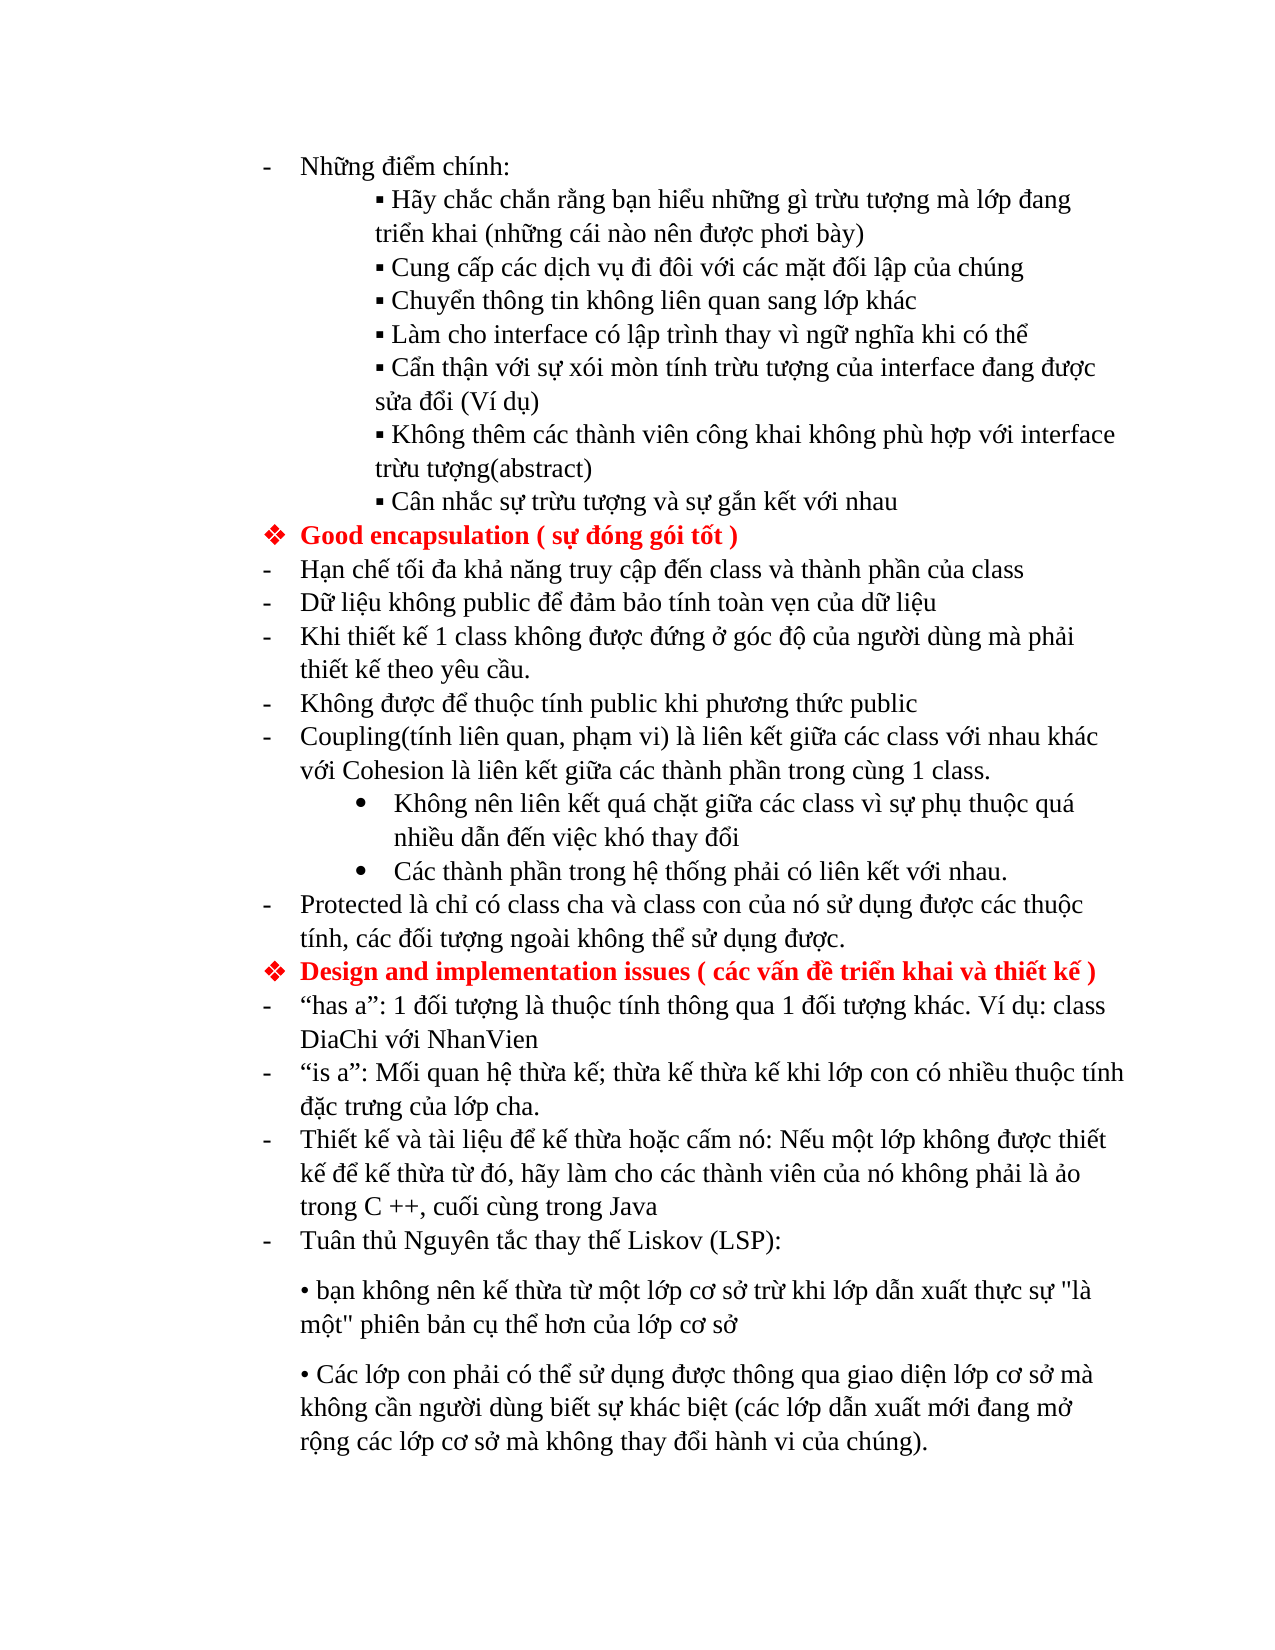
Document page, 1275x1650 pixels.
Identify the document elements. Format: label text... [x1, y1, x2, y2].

list ▪ Không thêm các thành viên công khai không phù hợp với interface trừu tượng(abstract) [375, 418, 1125, 483]
list Design and implementation issues ( các vấn đề triển khai và thiết kế ) [262, 956, 1125, 987]
list ▪ Chuyển thông tin không liên quan sang lớp khác [375, 284, 1125, 315]
list ▪ Làm cho interface có lập trình thay vì ngữ nghĩa khi có thể [375, 318, 1125, 349]
list Good encapsulation ( sự đóng gói tốt ) [262, 519, 1125, 550]
list Protected là chỉ có class cha và class con của nó sử dụng được các thuộc tính, các đối tượng ngoài không thể sử dụng được. [262, 888, 1125, 953]
list Dữ liệu không public để đảm bảo tính toàn vẹn của dữ liệu [262, 586, 1125, 617]
list Tuân thủ Nguyên tắc thay thế Liskov (LSP): [262, 1224, 1125, 1255]
list Khi thiết kế 1 class không được đứng ở góc độ của người dùng mà phải thiết kế theo yêu cầu. [262, 620, 1125, 684]
list ▪ Cẩn thận với sự xói mòn tính trừu tượng của interface đang được sửa đổi (Ví dụ) [375, 351, 1125, 416]
list Các thành phần trong hệ thống phải có liên kết với nhau. [356, 855, 1125, 886]
list Những điểm chính: [262, 150, 1125, 181]
list Không được để thuộc tính public khi phương thức public [262, 687, 1125, 718]
list “is a”: Mối quan hệ thừa kế; thừa kế thừa kế khi lớp con có nhiều thuộc tính đặc trưng của lớp cha. [262, 1056, 1125, 1121]
list “has a”: 1 đối tượng là thuộc tính thông qua 1 đối tượng khác. Ví dụ: class DiaChi với NhanVien [262, 989, 1125, 1054]
list ▪ Cân nhắc sự trừu tượng và sự gắn kết với nhau [375, 485, 1125, 517]
list ▪ Cung cấp các dịch vụ đi đôi với các mặt đối lập của chúng [375, 251, 1125, 282]
list Hạn chế tối đa khả năng truy cập đến class và thành phần của class [262, 553, 1125, 584]
list Không nên liên kết quá chặt giữa các class vì sự phụ thuộc quá nhiều dẫn đến việc khó thay đổi [356, 787, 1125, 852]
list Thiết kế và tài liệu để kế thừa hoặc cấm nó: Nếu một lớp không được thiết kế để kế thừa từ đó, hãy làm cho các thành viên của nó không phải là ảo trong C ++, cuối cùng trong Java [262, 1123, 1125, 1222]
text • Các lớp con phải có thể sử dụng được thông qua giao diện lớp cơ sở mà không cần người dùng biết sự khác biệt (các lớp dẫn xuất mới đang mở rộng các lớp cơ sở mà không thay đổi hành vi của chúng). [300, 1358, 1125, 1456]
text • bạn không nên kế thừa từ một lớp cơ sở trừ khi lớp dẫn xuất thực sự "là một" phiên bản cụ thể hơn của lớp cơ sở [300, 1274, 1125, 1339]
list ▪ Hãy chắc chắn rằng bạn hiểu những gì trừu tượng mà lớp đang triển khai (những cái nào nên được phơi bày) [375, 183, 1125, 248]
list Coupling(tính liên quan, phạm vi) là liên kết giữa các class với nhau khác với Cohesion là liên kết giữa các thành phần trong cùng 1 class. [262, 720, 1125, 785]
